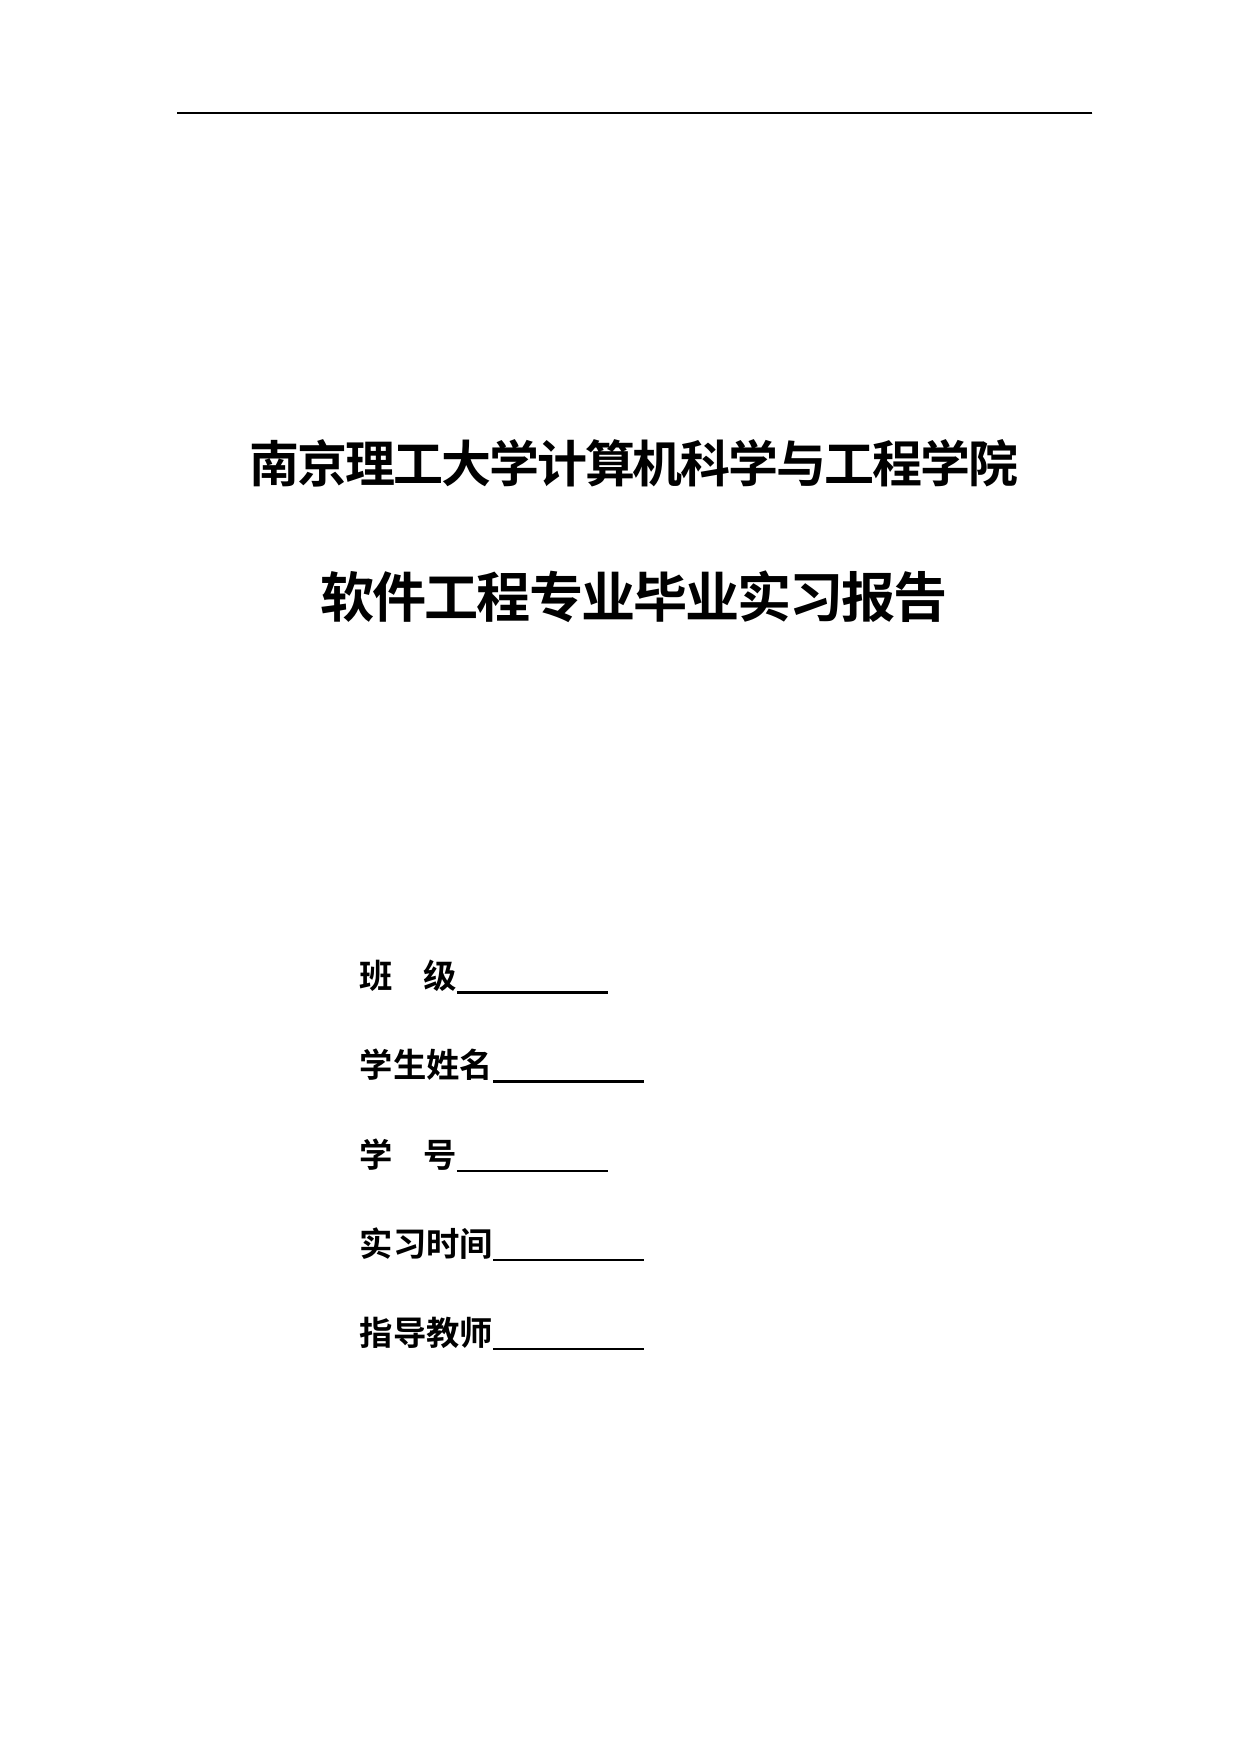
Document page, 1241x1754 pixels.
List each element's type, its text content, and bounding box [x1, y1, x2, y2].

text 学生姓名 [177, 1031, 1092, 1096]
text 南京理工大学计算机科学与工程学院 [177, 412, 1092, 509]
text 实习时间 [177, 1209, 1092, 1274]
text 学 号 [177, 1120, 1092, 1185]
text 指导教师 [177, 1298, 1092, 1363]
text 班 级 [177, 942, 1092, 1007]
text 软件工程专业毕业实习报告 [177, 545, 1092, 643]
